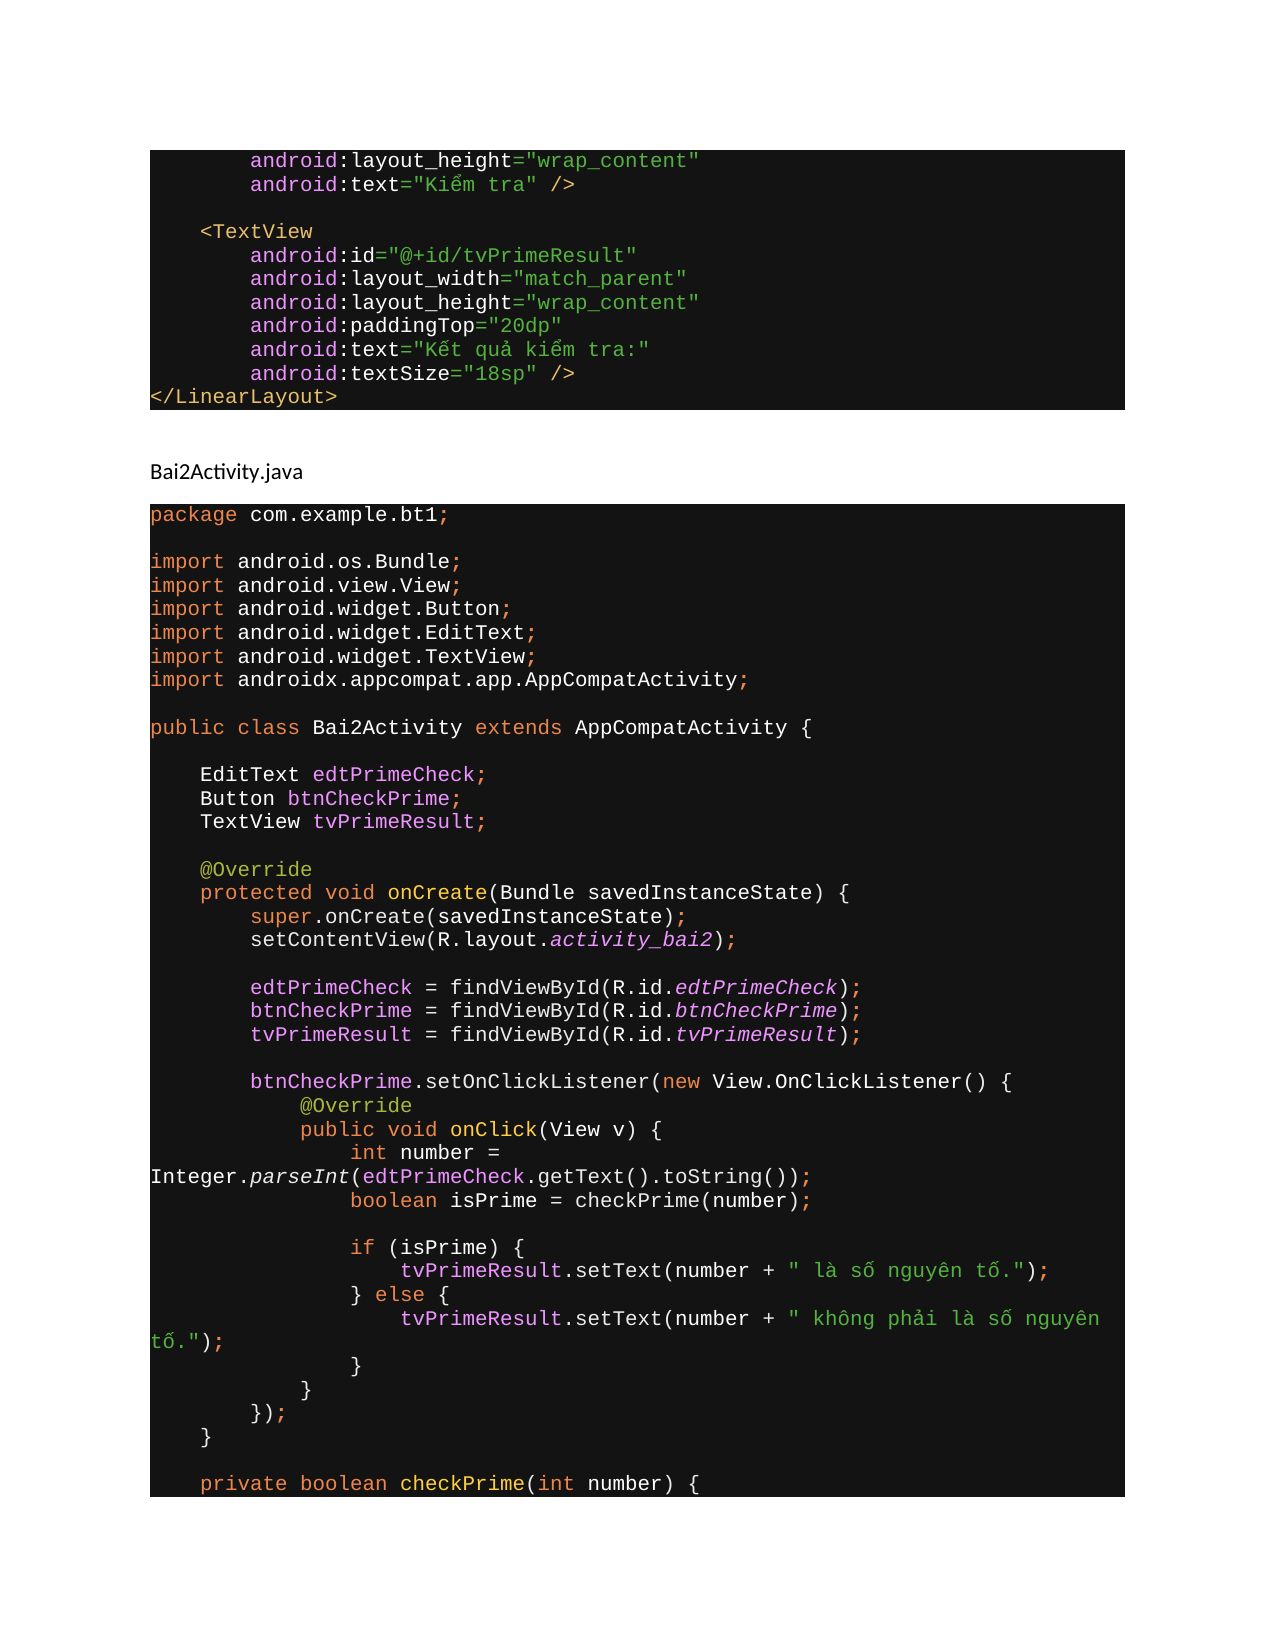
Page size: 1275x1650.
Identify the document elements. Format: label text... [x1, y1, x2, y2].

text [150, 150, 1125, 410]
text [150, 504, 1125, 1497]
text Bai2Activity.java [150, 457, 1125, 485]
